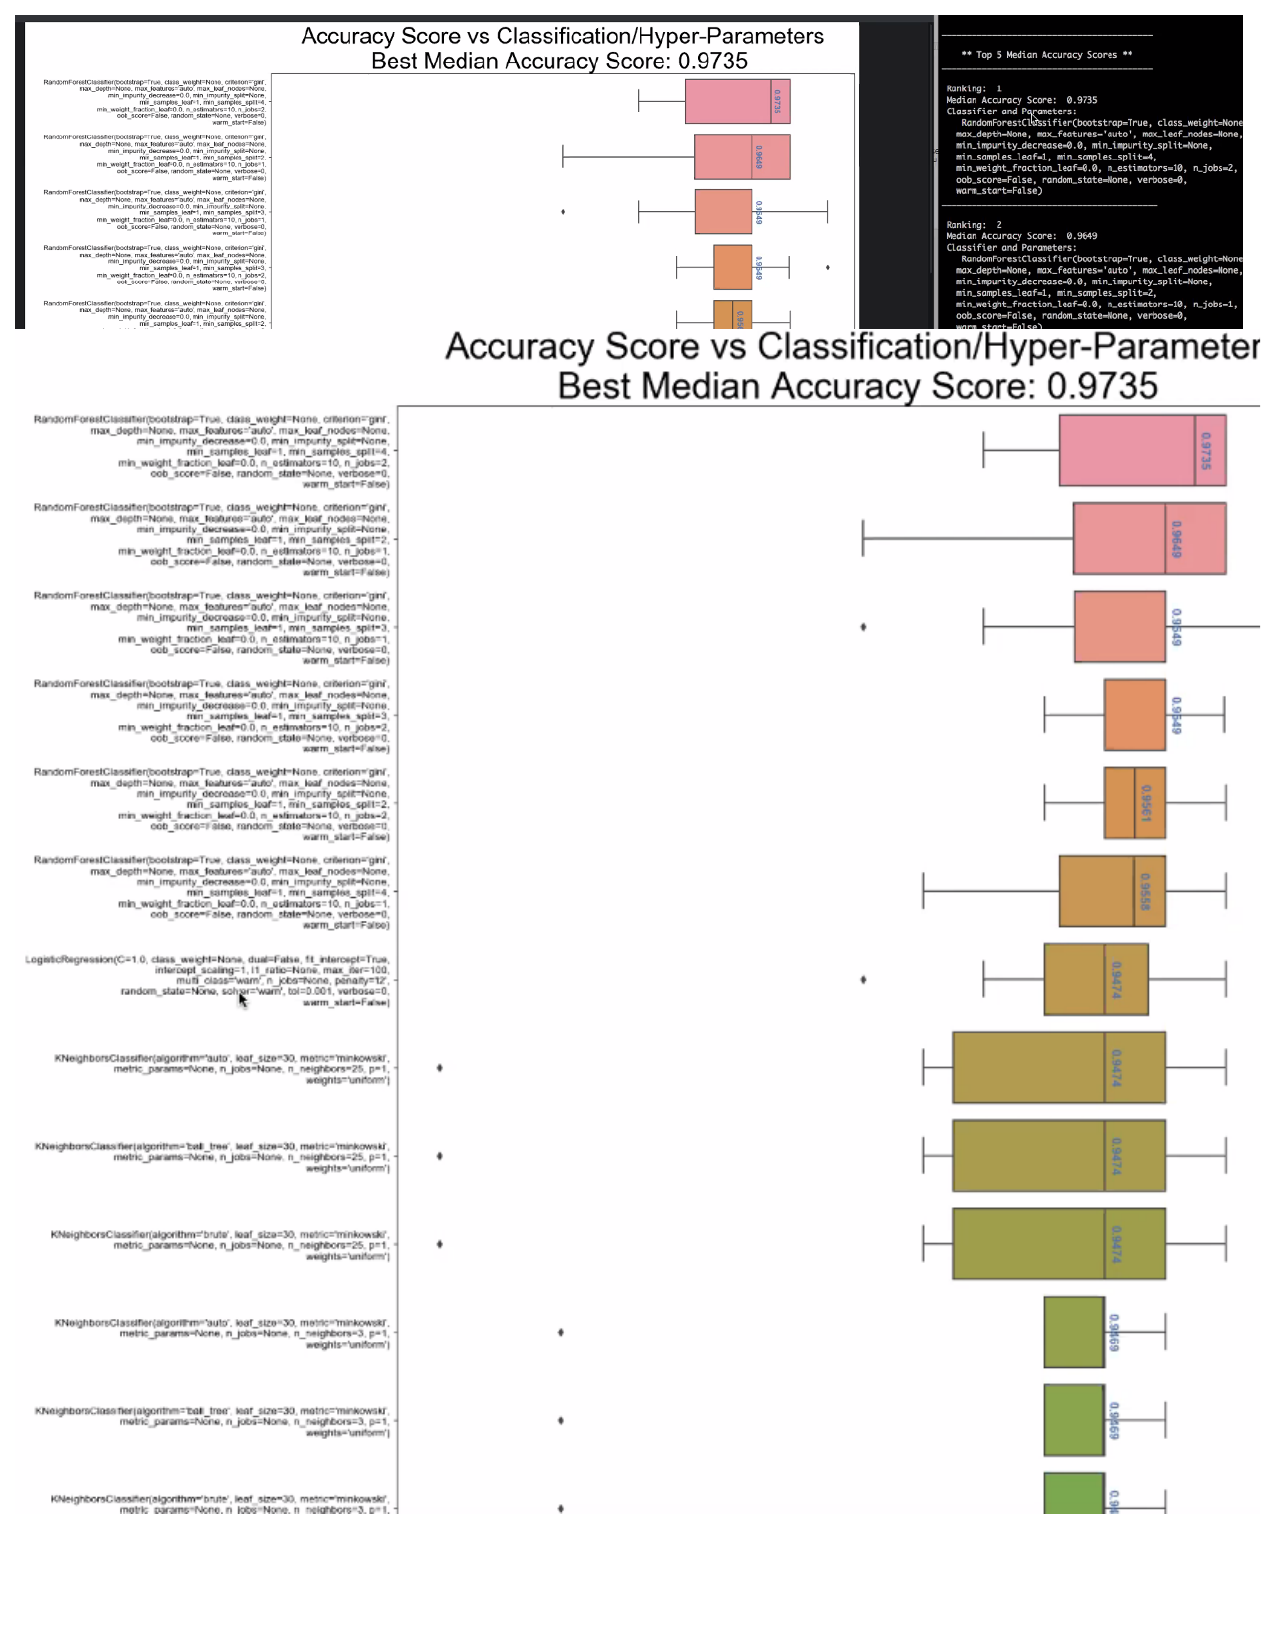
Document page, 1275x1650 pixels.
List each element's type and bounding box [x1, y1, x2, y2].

picture [15, 15, 1261, 1514]
